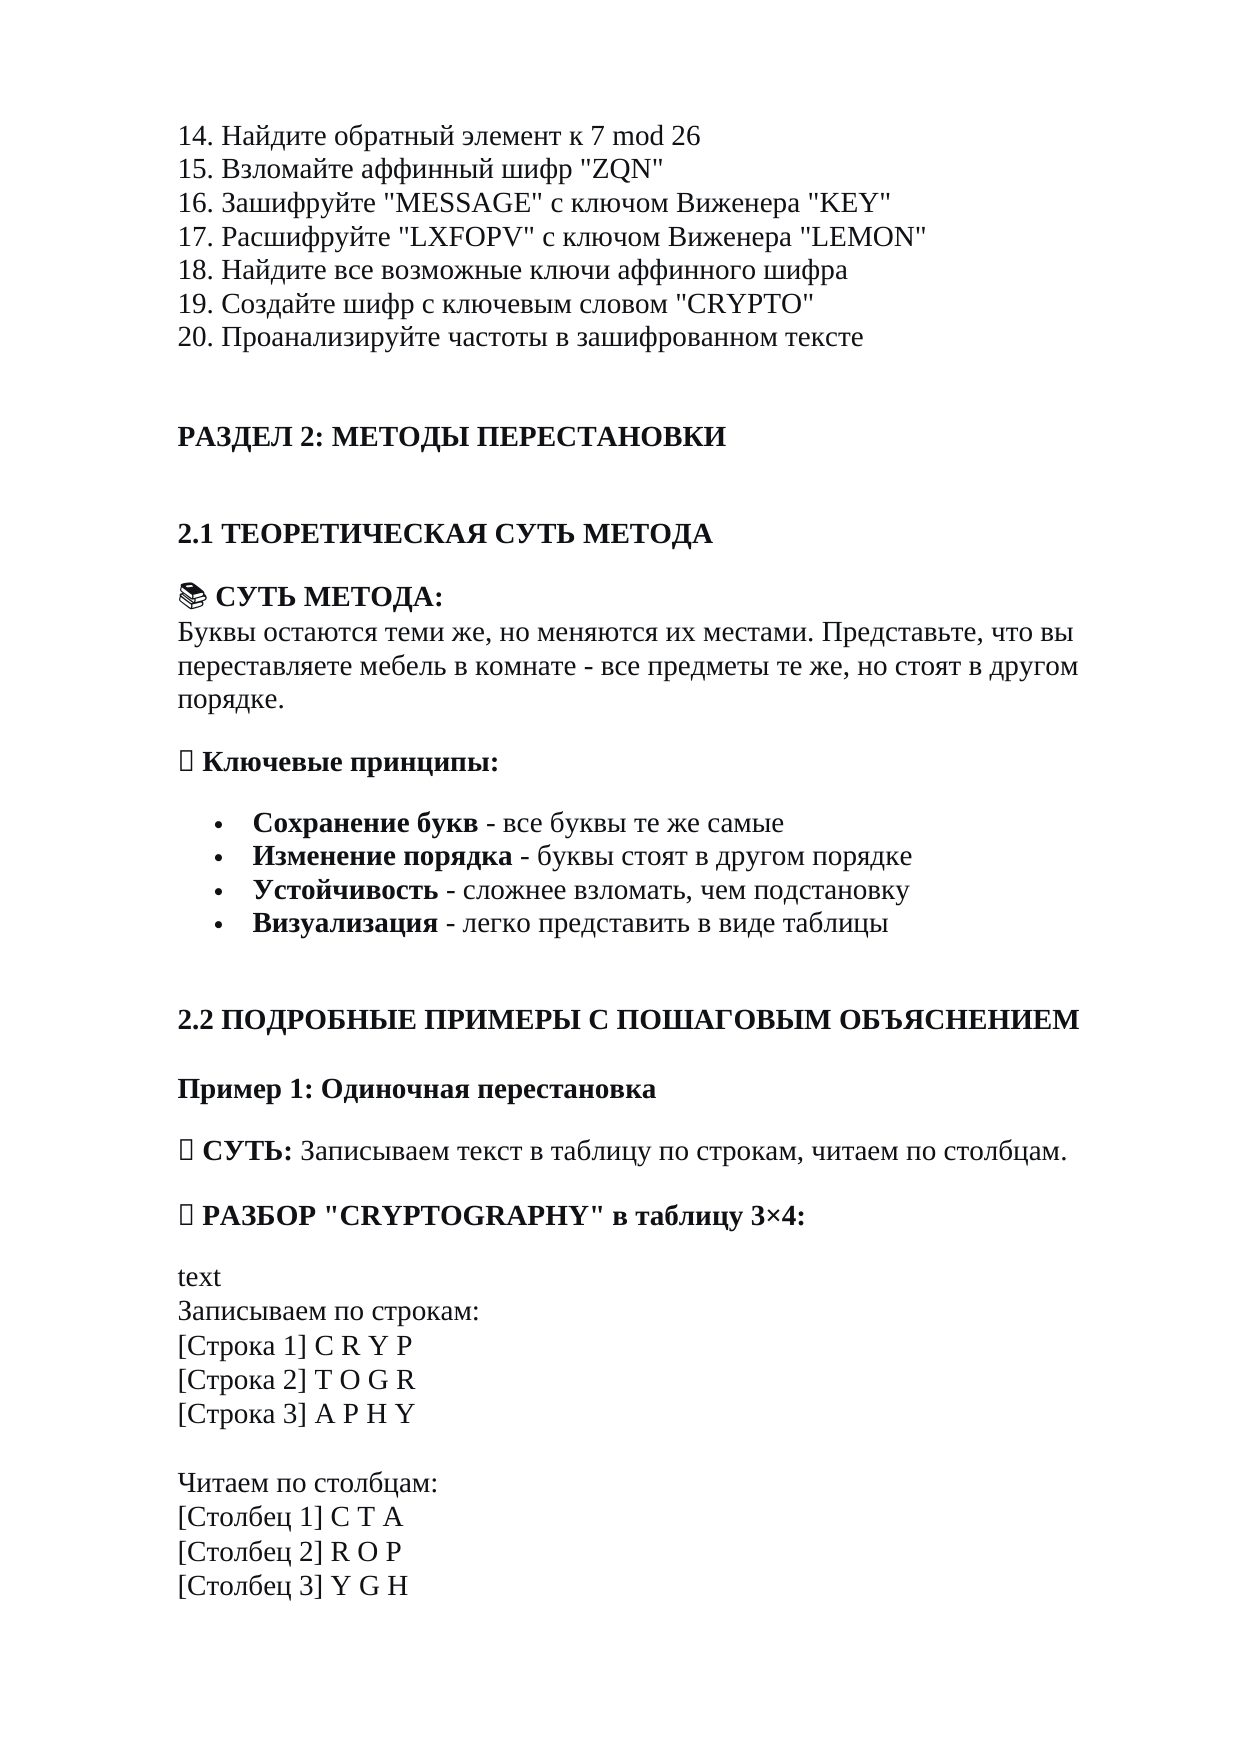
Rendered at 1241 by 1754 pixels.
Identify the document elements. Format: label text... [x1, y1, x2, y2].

list Визуализация - легко представить в виде таблицы [215, 905, 1152, 939]
list Изменение порядка - буквы стоят в другом порядке [215, 838, 1152, 872]
text [Столбец 1] C T A [177, 1499, 1152, 1533]
list Сохранение букв - все буквы те же самые [215, 805, 1152, 838]
text [Строка 1] C R Y P [177, 1327, 1152, 1361]
text [Строка 3] A P H Y [177, 1396, 1152, 1430]
text 2.2 ПОДРОБНЫЕ ПРИМЕРЫ С ПОШАГОВЫМ ОБЪЯСНЕНИЕМ [177, 989, 1152, 1036]
text [Столбец 3] Y G H [177, 1567, 1152, 1602]
list Устойчивость - сложнее взломать, чем подстановку [215, 872, 1152, 905]
text Записываем по строкам: [177, 1292, 1152, 1327]
text [Строка 2] T O G R [177, 1361, 1152, 1396]
text Пример 1: Одиночная перестановка [177, 1061, 1152, 1104]
text 🔢 РАЗБОР "CRYPTOGRAPHY" в таблицу 3×4: [177, 1194, 1152, 1234]
text РАЗДЕЛ 2: МЕТОДЫ ПЕРЕСТАНОВКИ [177, 403, 1152, 453]
text 🎯 СУТЬ: Записываем текст в таблицу по строкам, читаем по столбцам. [177, 1129, 1152, 1169]
text 🔑 Ключевые принципы: [177, 740, 1152, 780]
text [177, 118, 1152, 353]
text text [177, 1259, 1152, 1292]
text [Столбец 2] R O P [177, 1533, 1152, 1567]
text 📚 СУТЬ МЕТОДА: Буквы остаются теми же, но меняются их местами. Представьте, что вы переставляете мебель в комнате - все предметы те же, но стоят в другом порядке. [177, 575, 1152, 715]
text 2.1 ТЕОРЕТИЧЕСКАЯ СУТЬ МЕТОДА [177, 503, 1152, 550]
text Читаем по столбцам: [177, 1464, 1152, 1499]
